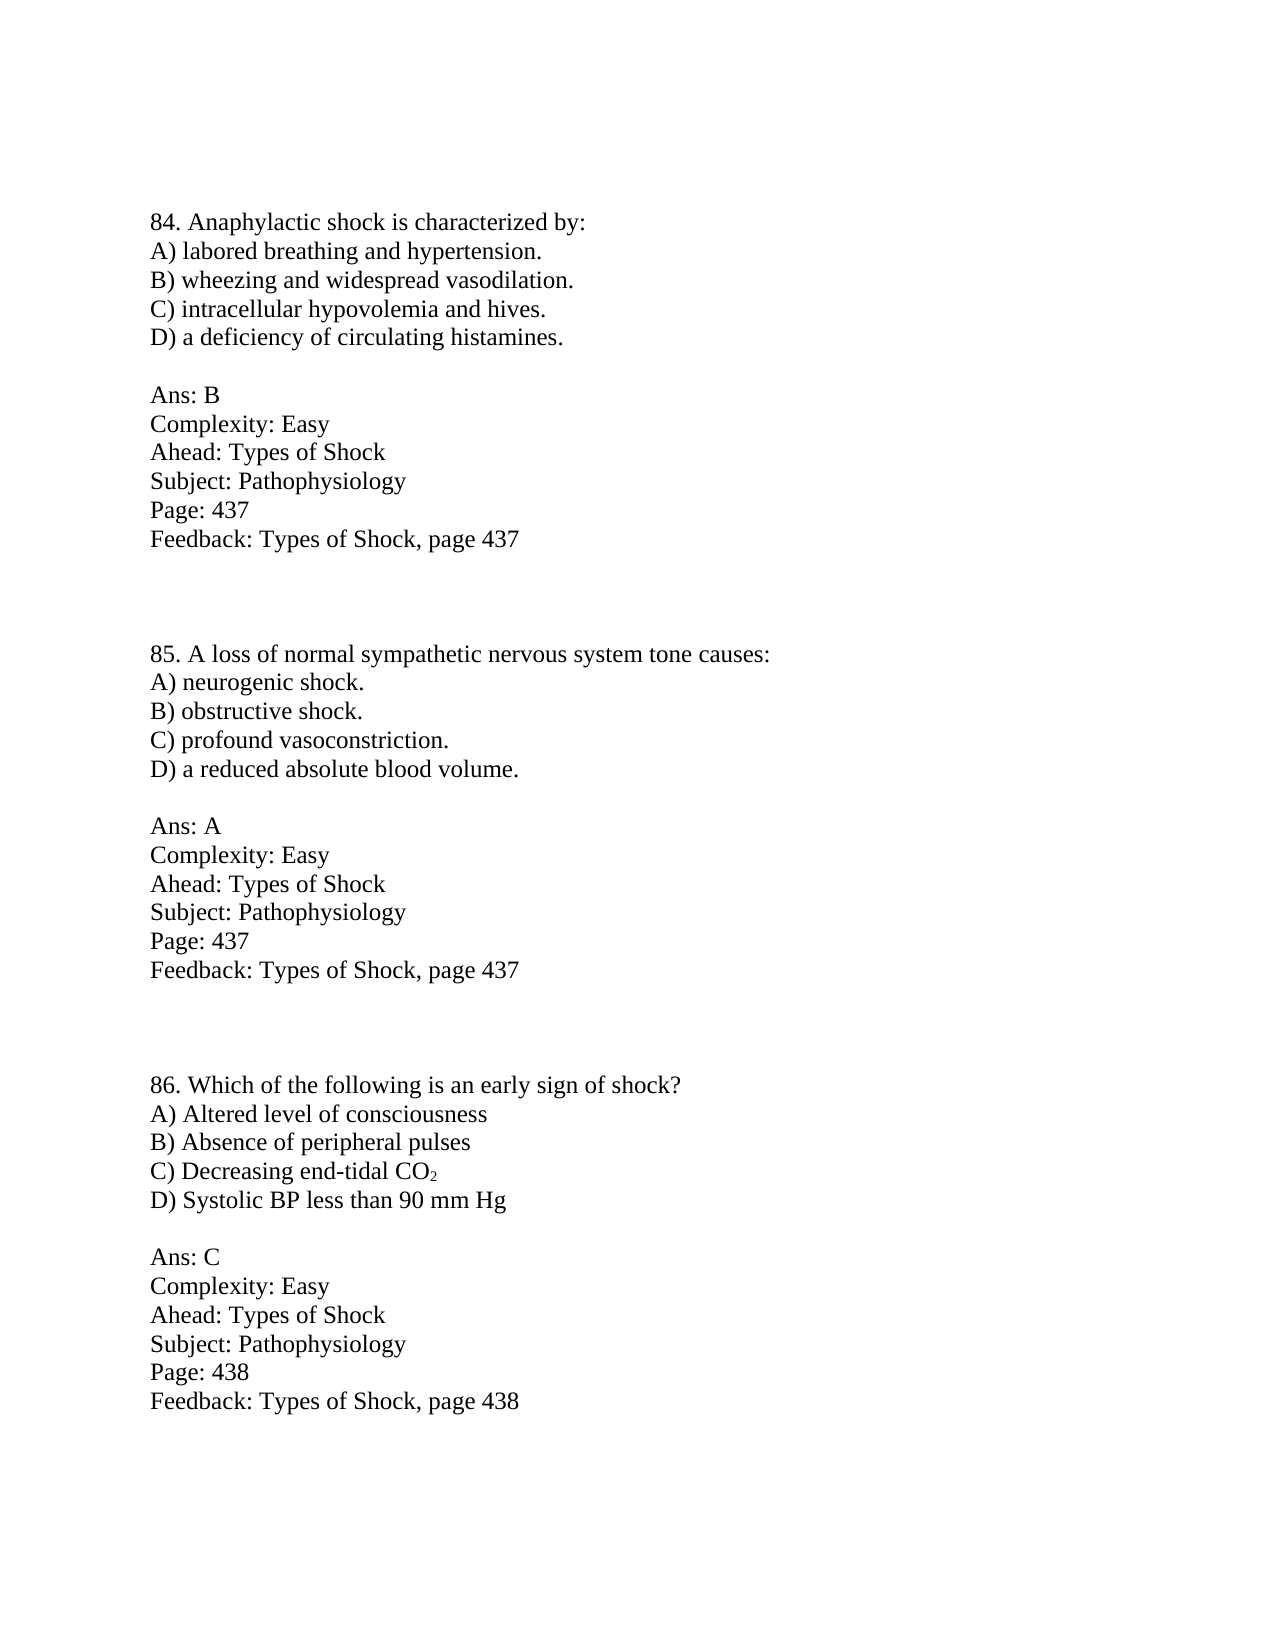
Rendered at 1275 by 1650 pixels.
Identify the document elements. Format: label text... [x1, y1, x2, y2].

text Page: 437 [150, 926, 1125, 955]
text 86. Which of the following is an early sign of shock? [150, 1070, 1125, 1099]
text Complexity: Easy [150, 840, 1125, 869]
text Complexity: Easy [150, 1271, 1125, 1300]
text C) profound vasoconstriction. [150, 725, 1125, 754]
text Page: 437 [150, 495, 1125, 524]
text Ahead: Types of Shock [150, 1300, 1125, 1329]
text B) obstructive shock. [150, 696, 1125, 725]
text Feedback: Types of Shock, page 438 [150, 1386, 1125, 1415]
text Feedback: Types of Shock, page 437 [150, 955, 1125, 984]
text Feedback: Types of Shock, page 437 [150, 524, 1125, 552]
text 85. A loss of normal sympathetic nervous system tone causes: [150, 639, 1125, 667]
text A) neurogenic shock. [150, 667, 1125, 696]
text Page: 438 [150, 1357, 1125, 1386]
text B) wheezing and widespread vasodilation. [150, 265, 1125, 294]
text D) Systolic BP less than 90 mm Hg [150, 1185, 1125, 1214]
text Ans: C [150, 1242, 1125, 1271]
text Complexity: Easy [150, 409, 1125, 437]
text Subject: Pathophysiology [150, 897, 1125, 926]
text B) Absence of peripheral pulses [150, 1127, 1125, 1156]
text C) intracellular hypovolemia and hives. [150, 294, 1125, 322]
text D) a reduced absolute blood volume. [150, 754, 1125, 782]
text 84. Anaphylactic shock is characterized by: [150, 207, 1125, 236]
text A) labored breathing and hypertension. [150, 236, 1125, 265]
text C) Decreasing end-tidal CO2 [150, 1156, 1125, 1185]
text Ans: A [150, 811, 1125, 840]
text Subject: Pathophysiology [150, 466, 1125, 495]
text Ahead: Types of Shock [150, 869, 1125, 897]
text Subject: Pathophysiology [150, 1329, 1125, 1357]
text Ahead: Types of Shock [150, 437, 1125, 466]
text D) a deficiency of circulating histamines. [150, 322, 1125, 351]
text Ans: B [150, 380, 1125, 409]
text A) Altered level of consciousness [150, 1099, 1125, 1127]
